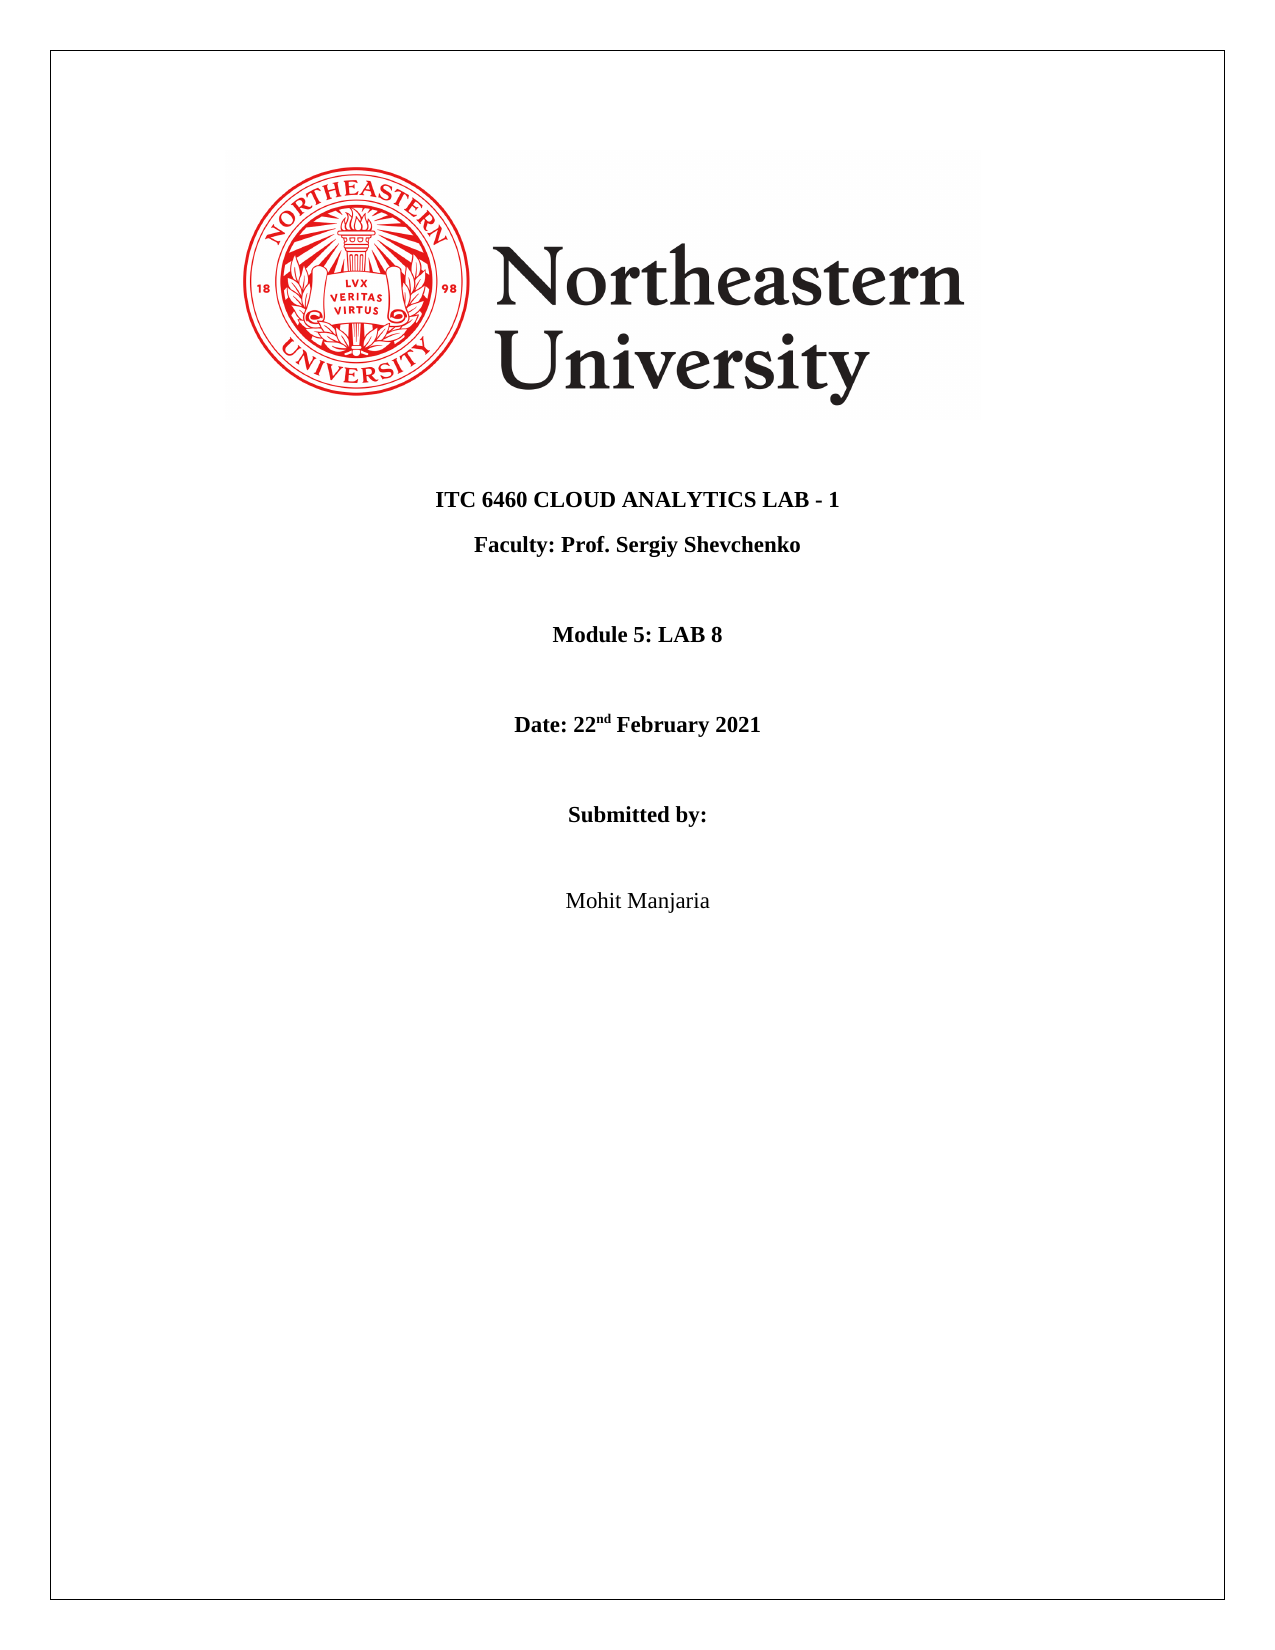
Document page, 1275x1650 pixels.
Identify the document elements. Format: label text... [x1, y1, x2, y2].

text Date: 22nd February 2021 [150, 711, 1125, 738]
text Module 5: LAB 8 [150, 621, 1125, 647]
text Faculty: Prof. Sergiy Shevchenko [150, 531, 1125, 557]
text ITC 6460 CLOUD ANALYTICS LAB - 1 [150, 486, 1125, 512]
text Submitted by: [150, 801, 1125, 828]
text Mohit Manjaria [150, 887, 1125, 914]
picture [225, 150, 982, 420]
